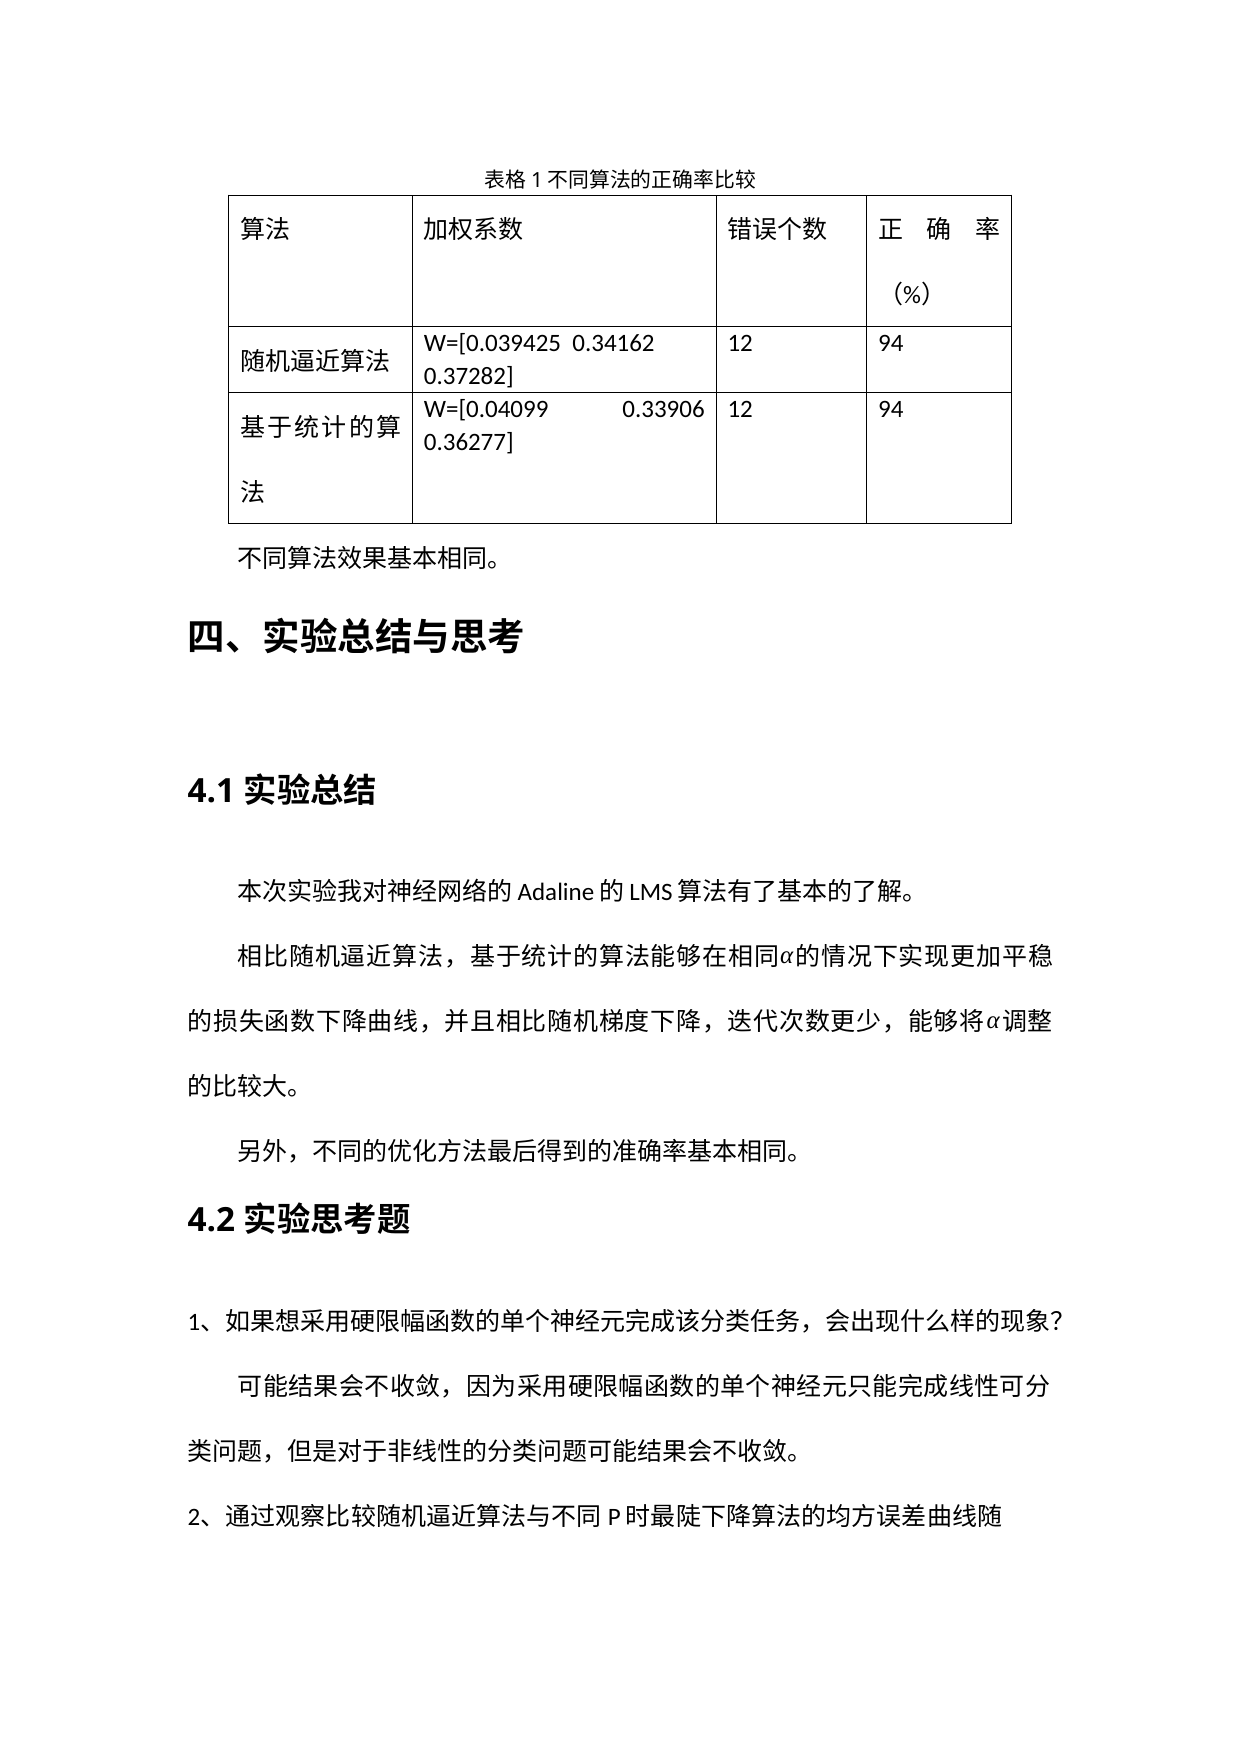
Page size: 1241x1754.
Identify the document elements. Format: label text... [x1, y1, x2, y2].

text 表格 1 不同算法的正确率比较 [187, 162, 1053, 194]
text 本次实验我对神经网络的Adaline的LMS算法有了基本的了解。 [187, 857, 1053, 922]
table_cell 12 [717, 393, 866, 523]
table_cell 12 [717, 327, 866, 392]
text 另外，不同的优化方法最后得到的准确率基本相同。 [187, 1117, 1053, 1182]
table_cell 94 [867, 393, 1011, 523]
subtitle 4.1 实验总结 [187, 755, 1053, 820]
text 相比随机逼近算法，基于统计的算法能够在相同的情况下实现更加平稳的损失函数下降曲线，并且相比随机梯度下降，迭代次数更少，能够将调整的比较大。 [187, 922, 1053, 1117]
table_cell 基于统计的算法 [229, 393, 412, 523]
text 不同算法效果基本相同。 [187, 524, 1053, 589]
table_cell 94 [867, 327, 1011, 392]
table_header 错误个数 [717, 196, 866, 326]
text 1、如果想采用硬限幅函数的单个神经元完成该分类任务，会出现什么样的现象？ [187, 1287, 1053, 1352]
table_cell W=[0.04099 0.33906 0.36277] [413, 393, 716, 523]
table_header 正确率（%） [867, 196, 1011, 326]
table_header 算法 [229, 196, 412, 326]
subtitle 4.2 实验思考题 [187, 1184, 1053, 1249]
subtitle 四、实验总结与思考 [187, 601, 1053, 666]
table_cell 随机逼近算法 [229, 327, 412, 392]
text 2、通过观察比较随机逼近算法与不同P时最陡下降算法的均方误差曲线随时序变量k的变化有什么不同，并简要解释原因。 [187, 1482, 1003, 1547]
text 可能结果会不收敛，因为采用硬限幅函数的单个神经元只能完成线性可分类问题，但是对于非线性的分类问题可能结果会不收敛。 [187, 1352, 1053, 1482]
table_cell W=[0.039425 0.34162 0.37282] [413, 327, 716, 392]
table_header 加权系数 [413, 196, 716, 326]
